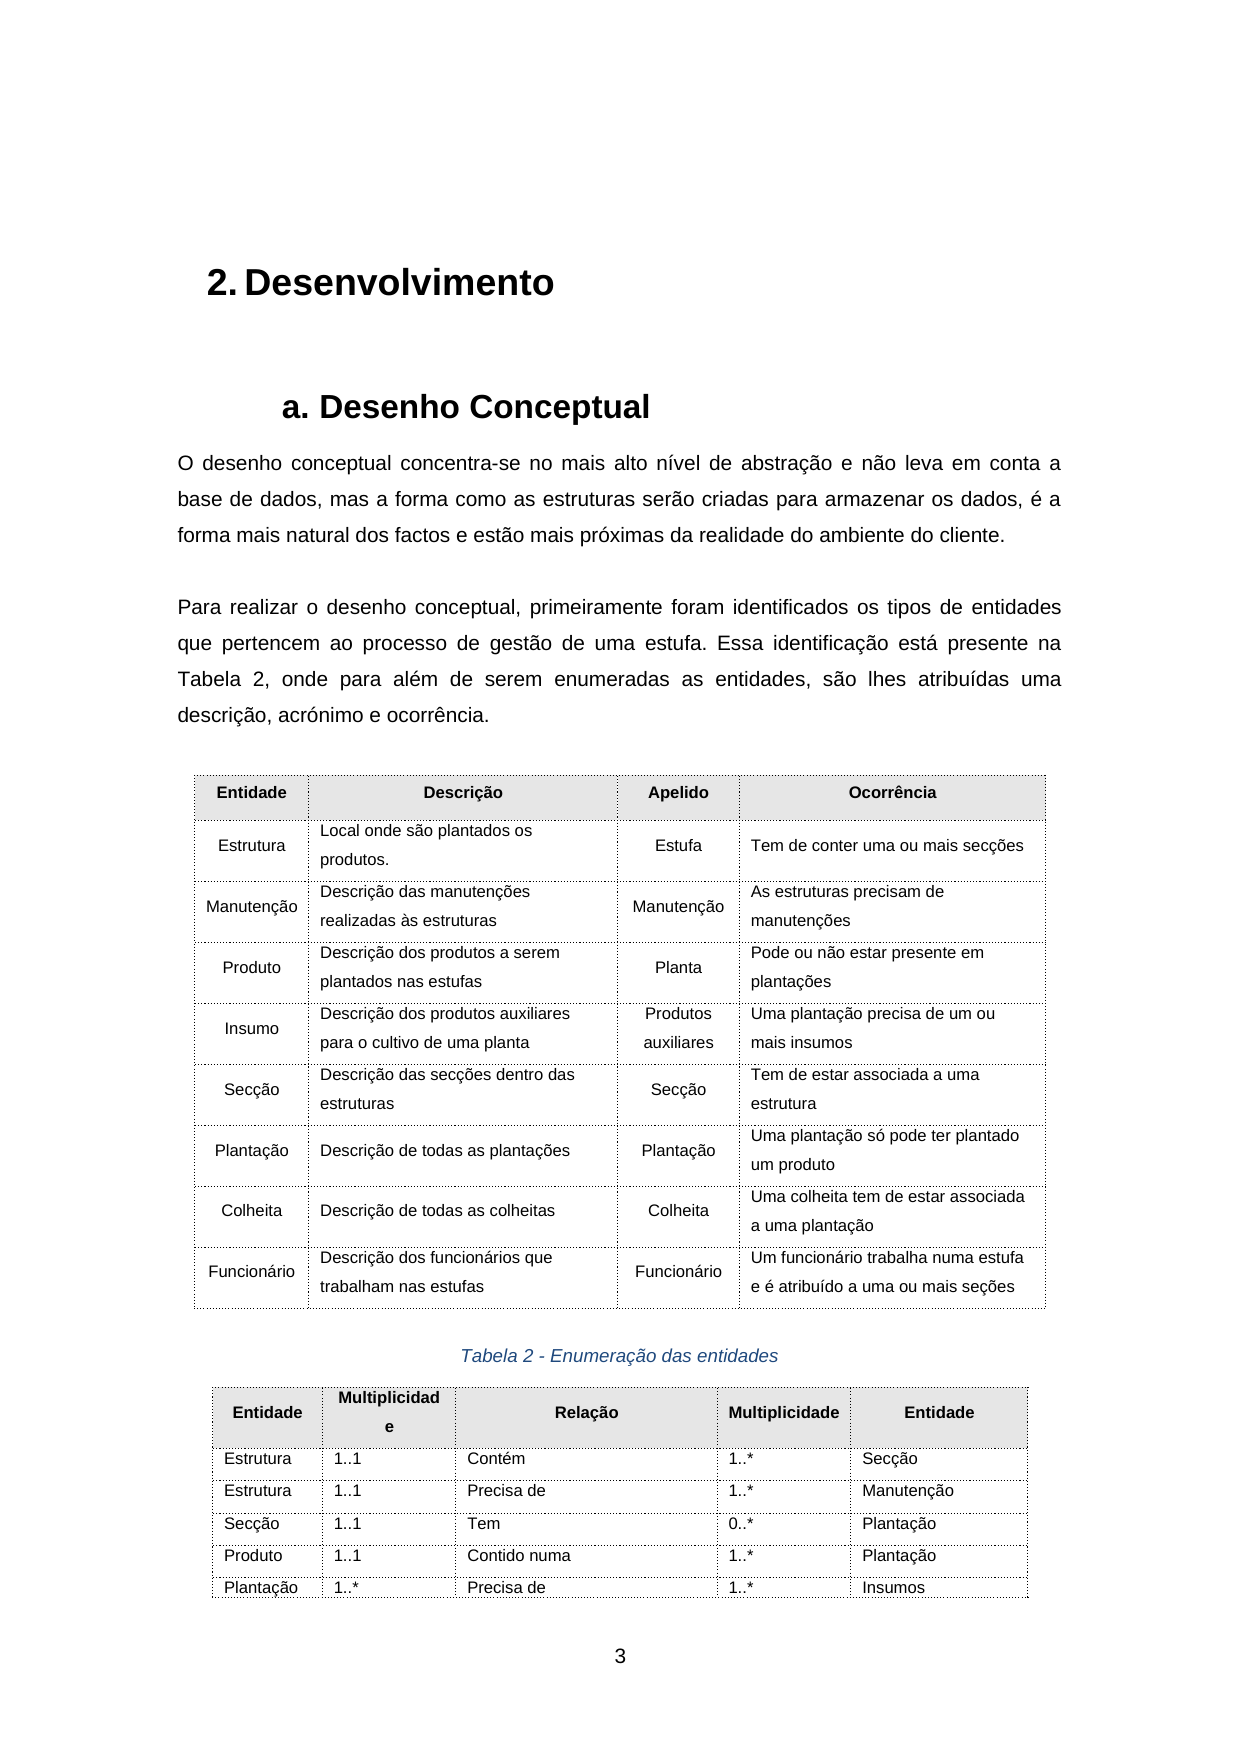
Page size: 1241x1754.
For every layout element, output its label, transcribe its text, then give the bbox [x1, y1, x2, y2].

table_cell Planta [618, 942, 739, 1003]
table_cell Estufa [618, 820, 739, 881]
table_cell 1..1 [322, 1480, 456, 1512]
table_cell Produto [195, 942, 309, 1003]
table_cell 1..* [717, 1577, 851, 1597]
table_cell As estruturas precisam de manutenções [739, 881, 1046, 942]
text Tabela 2 - Enumeração das entidades [177, 1345, 1063, 1366]
table_cell 1..* [322, 1577, 456, 1597]
table_cell Precisa de [456, 1577, 717, 1597]
table_header Multiplicidade [717, 1387, 851, 1448]
subtitle Desenho Conceptual [282, 387, 1063, 426]
table_cell Estrutura [213, 1480, 322, 1512]
table_cell 1..* [717, 1448, 851, 1480]
table_cell Insumo [195, 1003, 309, 1064]
table_cell Uma plantação precisa de um ou mais insumos [739, 1003, 1046, 1064]
table_cell Plantação [851, 1545, 1028, 1577]
table_cell Estrutura [213, 1448, 322, 1480]
text Para realizar o desenho conceptual, primeiramente foram identificados os tipos de entidades que pertencem ao processo de gestão de uma estufa. Essa identificação está presente na Tabela 2, onde para além de serem enumeradas as entidades, são lhes atribuídas uma descrição, acrónimo e ocorrência. [177, 595, 1063, 727]
table_cell Descrição dos produtos auxiliares para o cultivo de uma planta [309, 1003, 617, 1064]
table_cell Plantação [213, 1577, 322, 1597]
table_cell Descrição de todas as plantações [309, 1125, 617, 1186]
table_cell Funcionário [195, 1247, 309, 1308]
table_cell Plantação [851, 1513, 1028, 1544]
table_cell Colheita [195, 1186, 309, 1247]
table_cell Descrição dos produtos a serem plantados nas estufas [309, 942, 617, 1003]
table_cell Um funcionário trabalha numa estufa e é atribuído a uma ou mais seções [739, 1247, 1046, 1308]
table_header Relação [456, 1387, 717, 1448]
table_cell Precisa de [456, 1480, 717, 1512]
table_cell Descrição das manutenções realizadas às estruturas [309, 881, 617, 942]
table_header Entidade [213, 1387, 322, 1448]
table_cell Estrutura [195, 820, 309, 881]
table_cell Insumos [851, 1577, 1028, 1597]
table_header Ocorrência [739, 775, 1046, 820]
table_cell Produtos auxiliares [618, 1003, 739, 1064]
table_cell Uma plantação só pode ter plantado um produto [739, 1125, 1046, 1186]
table_cell Descrição das secções dentro das estruturas [309, 1064, 617, 1125]
table_header Entidade [851, 1387, 1028, 1448]
table_cell Contido numa [456, 1545, 717, 1577]
table_cell Secção [851, 1448, 1028, 1480]
table_cell 1..1 [322, 1545, 456, 1577]
table_cell Tem de conter uma ou mais secções [739, 820, 1046, 881]
table_cell Secção [195, 1064, 309, 1125]
table_cell Secção [618, 1064, 739, 1125]
table_cell 1..* [717, 1545, 851, 1577]
table_cell Tem de estar associada a uma estrutura [739, 1064, 1046, 1125]
table_header Multiplicidade [322, 1387, 456, 1448]
table_cell 1..* [717, 1480, 851, 1512]
table_cell Tem [456, 1513, 717, 1544]
table_cell 0..* [717, 1513, 851, 1544]
table_header Descrição [309, 775, 617, 820]
table_cell Pode ou não estar presente em plantações [739, 942, 1046, 1003]
table_cell Secção [213, 1513, 322, 1544]
table_cell 1..1 [322, 1513, 456, 1544]
table_cell Manutenção [618, 881, 739, 942]
table_cell Plantação [195, 1125, 309, 1186]
table_cell Contém [456, 1448, 717, 1480]
table_cell Produto [213, 1545, 322, 1577]
table_cell Funcionário [618, 1247, 739, 1308]
subtitle Desenvolvimento [207, 260, 1063, 303]
table_cell Plantação [618, 1125, 739, 1186]
table_cell Descrição dos funcionários que trabalham nas estufas [309, 1247, 617, 1308]
table_cell 1..1 [322, 1448, 456, 1480]
table_header Apelido [618, 775, 739, 820]
table_header Entidade [195, 775, 309, 820]
table_cell Manutenção [851, 1480, 1028, 1512]
table_cell Local onde são plantados os produtos. [309, 820, 617, 881]
table_cell Descrição de todas as colheitas [309, 1186, 617, 1247]
table_cell Manutenção [195, 881, 309, 942]
table_cell Uma colheita tem de estar associada a uma plantação [739, 1186, 1046, 1247]
text O desenho conceptual concentra-se no mais alto nível de abstração e não leva em conta a base de dados, mas a forma como as estruturas serão criadas para armazenar os dados, é a forma mais natural dos factos e estão mais próximas da realidade do ambiente do cliente. [177, 451, 1063, 547]
table_cell Colheita [618, 1186, 739, 1247]
